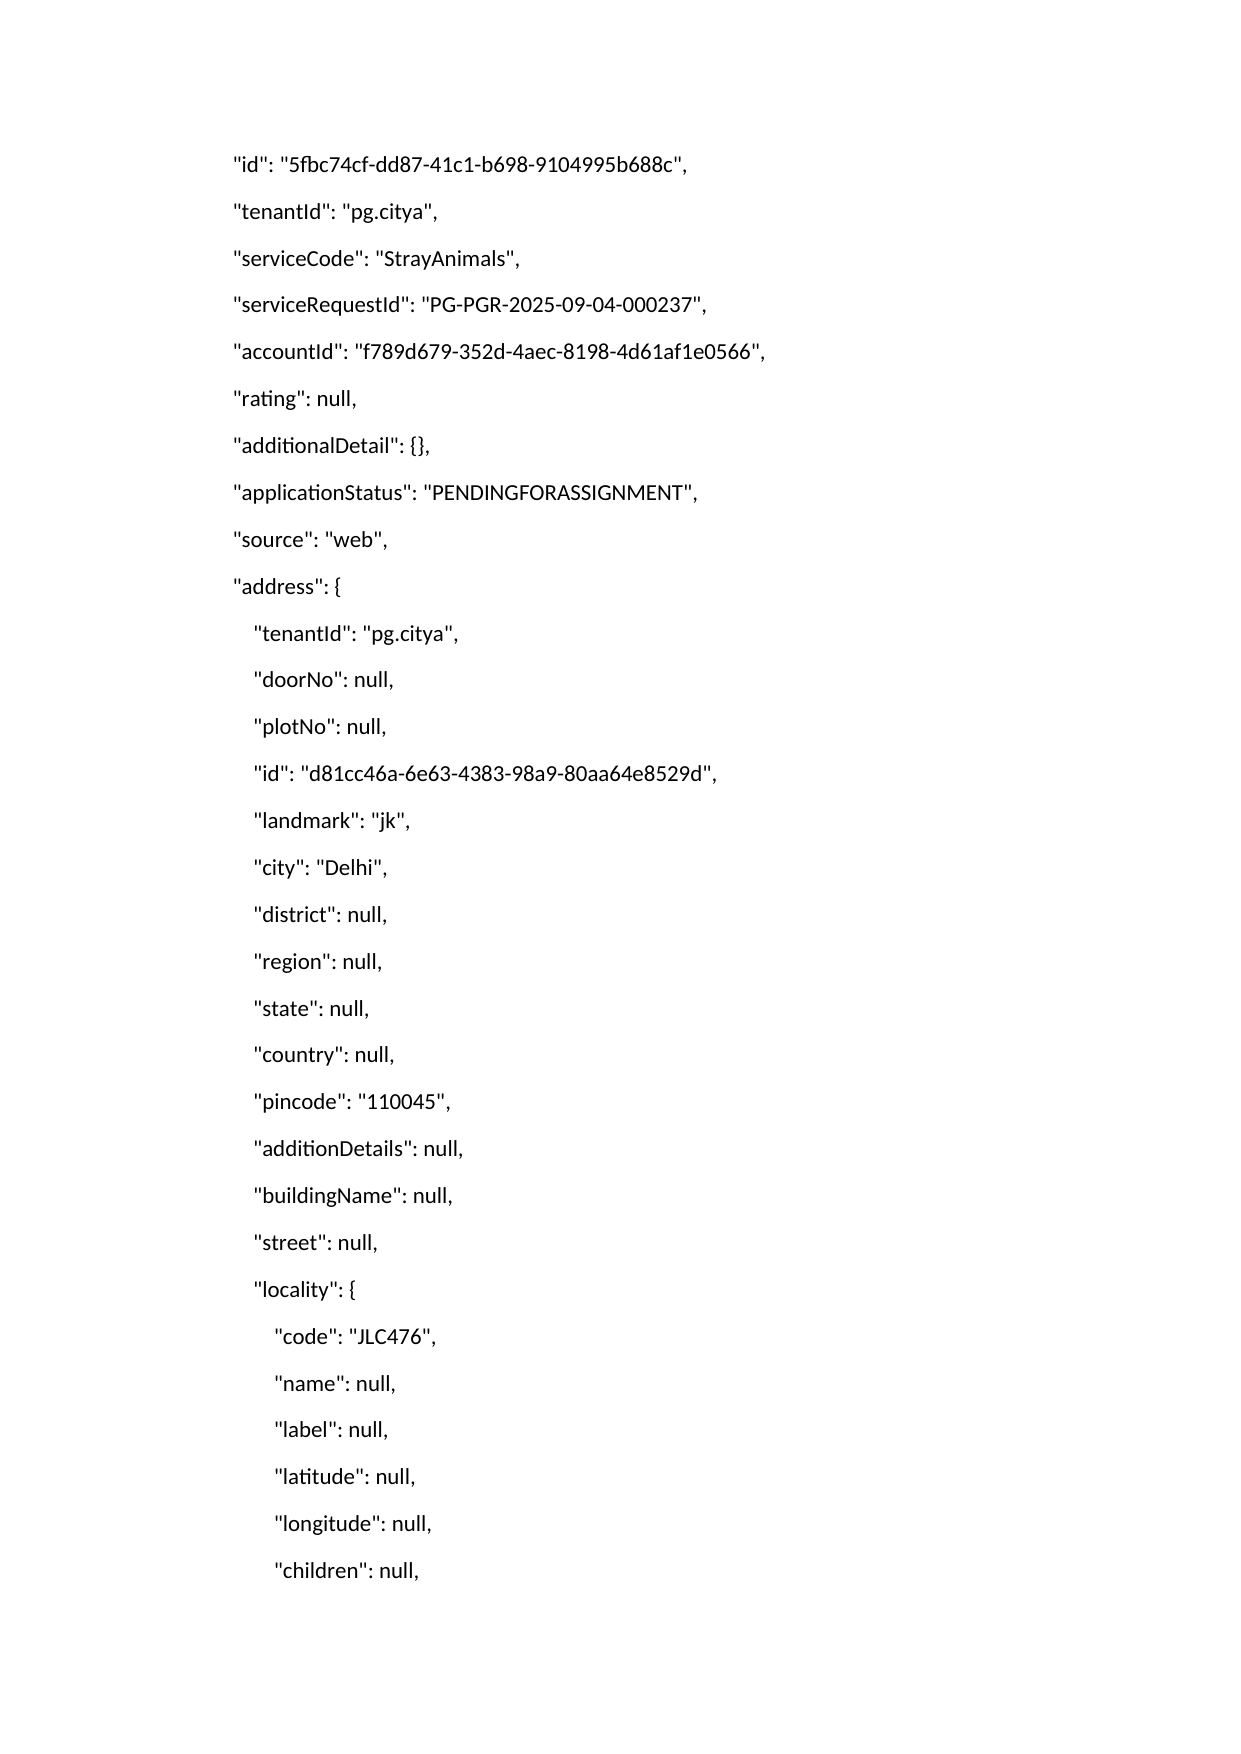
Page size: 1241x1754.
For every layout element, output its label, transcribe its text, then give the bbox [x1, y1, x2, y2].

text "district": null, [150, 900, 1090, 928]
text "city": "Delhi", [150, 853, 1090, 881]
text "rating": null, [150, 384, 1090, 412]
text "source": "web", [150, 525, 1090, 553]
text "landmark": "jk", [150, 806, 1090, 834]
text "accountId": "f789d679-352d-4aec-8198-4d61af1e0566", [150, 337, 1090, 366]
text "name": null, [150, 1369, 1090, 1397]
text "code": "JLC476", [150, 1322, 1090, 1350]
text "serviceRequestId": "PG-PGR-2025-09-04-000237", [150, 291, 1090, 319]
text "buildingName": null, [150, 1181, 1090, 1209]
text "country": null, [150, 1041, 1090, 1069]
text "longitude": null, [150, 1509, 1090, 1537]
text "children": null, [150, 1556, 1090, 1584]
text "additionalDetail": {}, [150, 431, 1090, 459]
text "latitude": null, [150, 1462, 1090, 1491]
text "street": null, [150, 1228, 1090, 1256]
text "id": "d81cc46a-6e63-4383-98a9-80aa64e8529d", [150, 759, 1090, 787]
text "state": null, [150, 994, 1090, 1022]
text "address": { [150, 572, 1090, 600]
text "region": null, [150, 947, 1090, 975]
text "id": "5fbc74cf-dd87-41c1-b698-9104995b688c", [150, 150, 1090, 178]
text "tenantId": "pg.citya", [150, 619, 1090, 647]
text "locality": { [150, 1275, 1090, 1303]
text "applicationStatus": "PENDINGFORASSIGNMENT", [150, 478, 1090, 506]
text "label": null, [150, 1416, 1090, 1444]
text "serviceCode": "StrayAnimals", [150, 244, 1090, 272]
text "plotNo": null, [150, 712, 1090, 741]
text "doorNo": null, [150, 666, 1090, 694]
text "tenantId": "pg.citya", [150, 197, 1090, 225]
text "pincode": "110045", [150, 1087, 1090, 1116]
text "additionDetails": null, [150, 1134, 1090, 1162]
